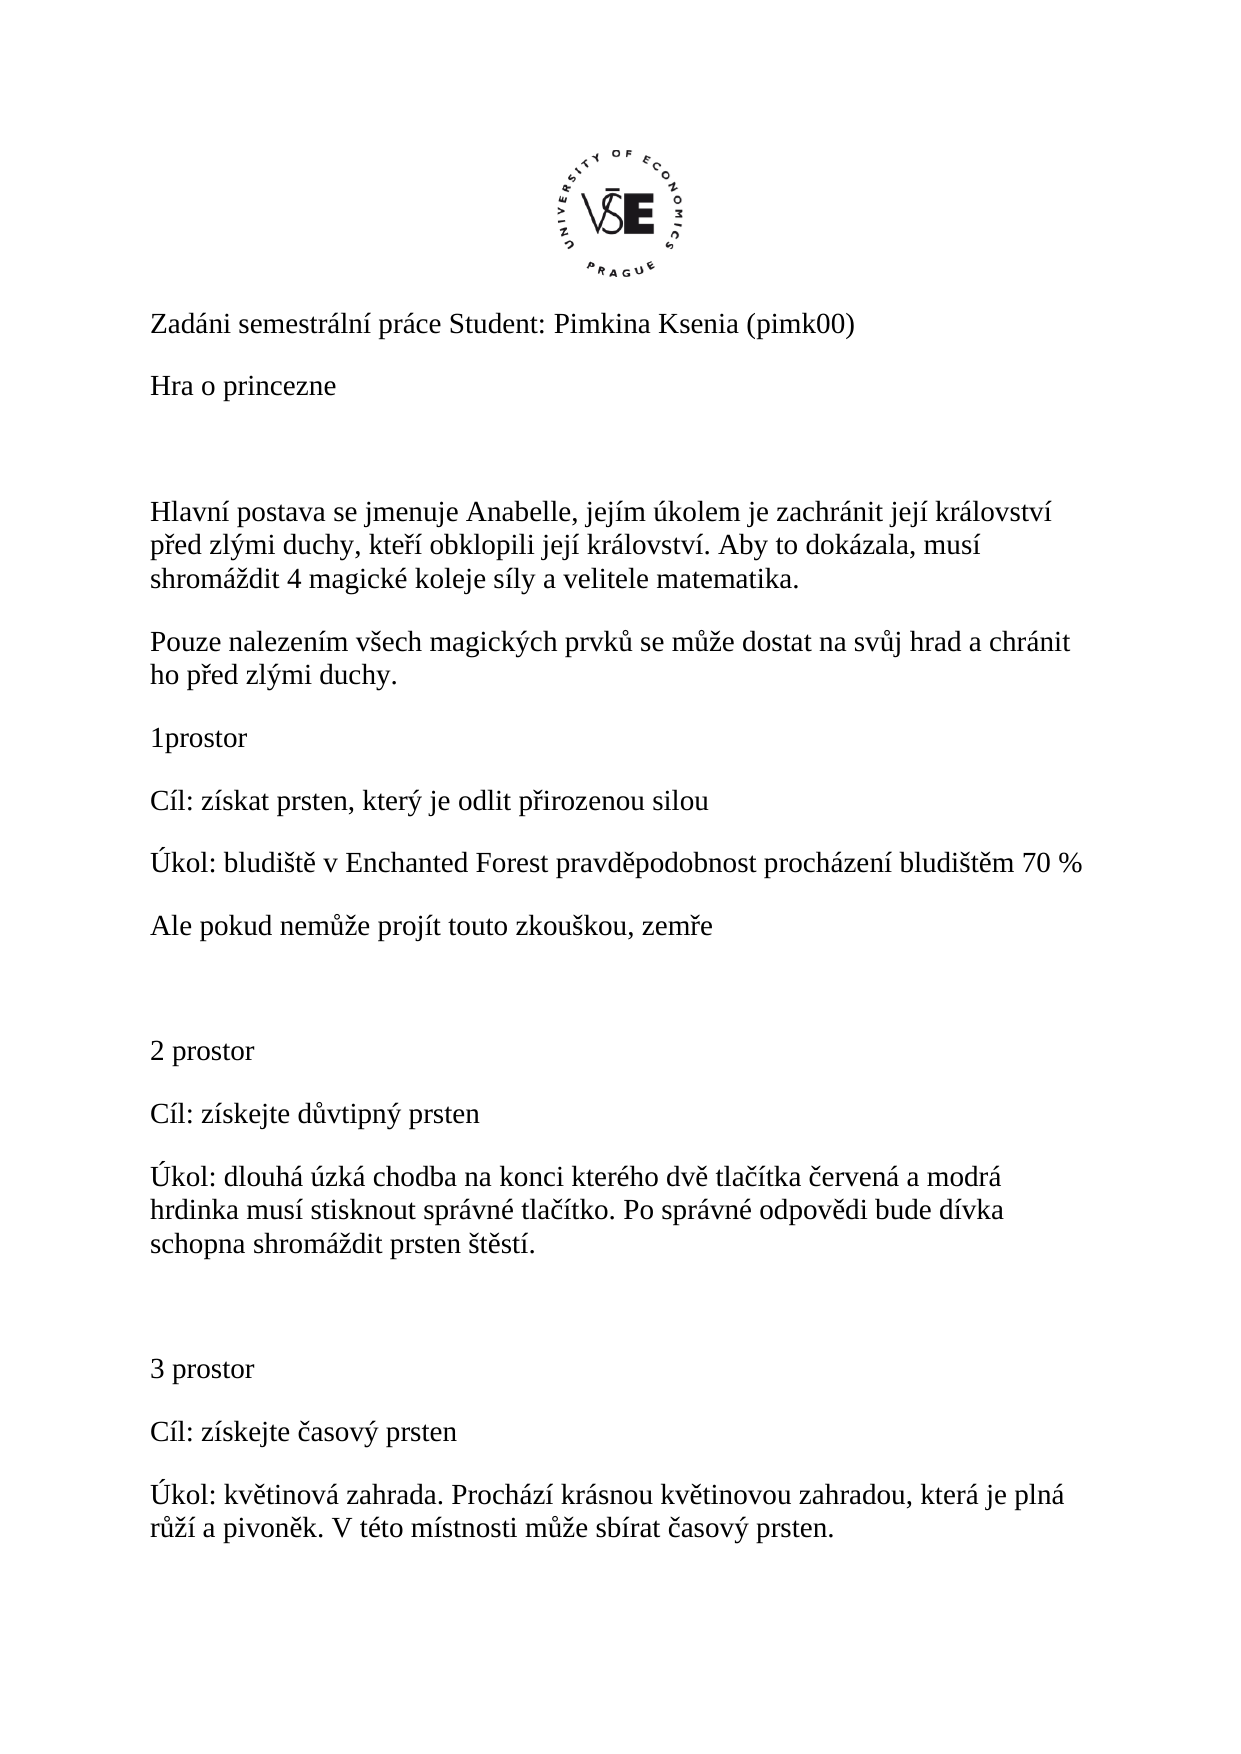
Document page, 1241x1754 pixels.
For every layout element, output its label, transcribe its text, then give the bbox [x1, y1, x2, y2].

text Hra o princezne [150, 368, 1090, 402]
text 1prostor [150, 720, 1090, 753]
text Pouze nalezením všech magických prvků se může dostat na svůj hrad a chránit ho před zlými duchy. [150, 624, 1090, 691]
text Cíl: získat prsten, který je odlit přirozenou silou [150, 783, 1090, 816]
text Úkol: dlouhá úzká chodba na konci kterého dvě tlačítka červená a modrá hrdinka musí stisknout správné tlačítko. Po správné odpovědi bude dívka schopna shromáždit prsten štěstí. [150, 1159, 1090, 1259]
text Cíl: získejte důvtipný prsten [150, 1096, 1090, 1130]
text Zadáni semestrální práce Student: Pimkina Ksenia (pimk00) [150, 306, 1090, 339]
text 2 prostor [150, 1033, 1090, 1067]
text Úkol: květinová zahrada. Prochází krásnou květinovou zahradou, která je plná růží a pivoněk. V této místnosti může sbírat časový prsten. [150, 1477, 1090, 1544]
text Ale pokud nemůže projít touto zkouškou, zemře [150, 908, 1090, 942]
text Hlavní postava se jmenuje Anabelle, jejím úkolem je zachránit její království před zlými duchy, kteří obklopili její království. Aby to dokázala, musí shromáždit 4 magické koleje síly a velitele matematika. [150, 494, 1090, 594]
text Úkol: bludiště v Enchanted Forest pravděpodobnost procházení bludištěm 70 % [150, 845, 1090, 879]
text 3 prostor [150, 1351, 1090, 1385]
picture [557, 150, 683, 277]
text Cíl: získejte časový prsten [150, 1414, 1090, 1448]
